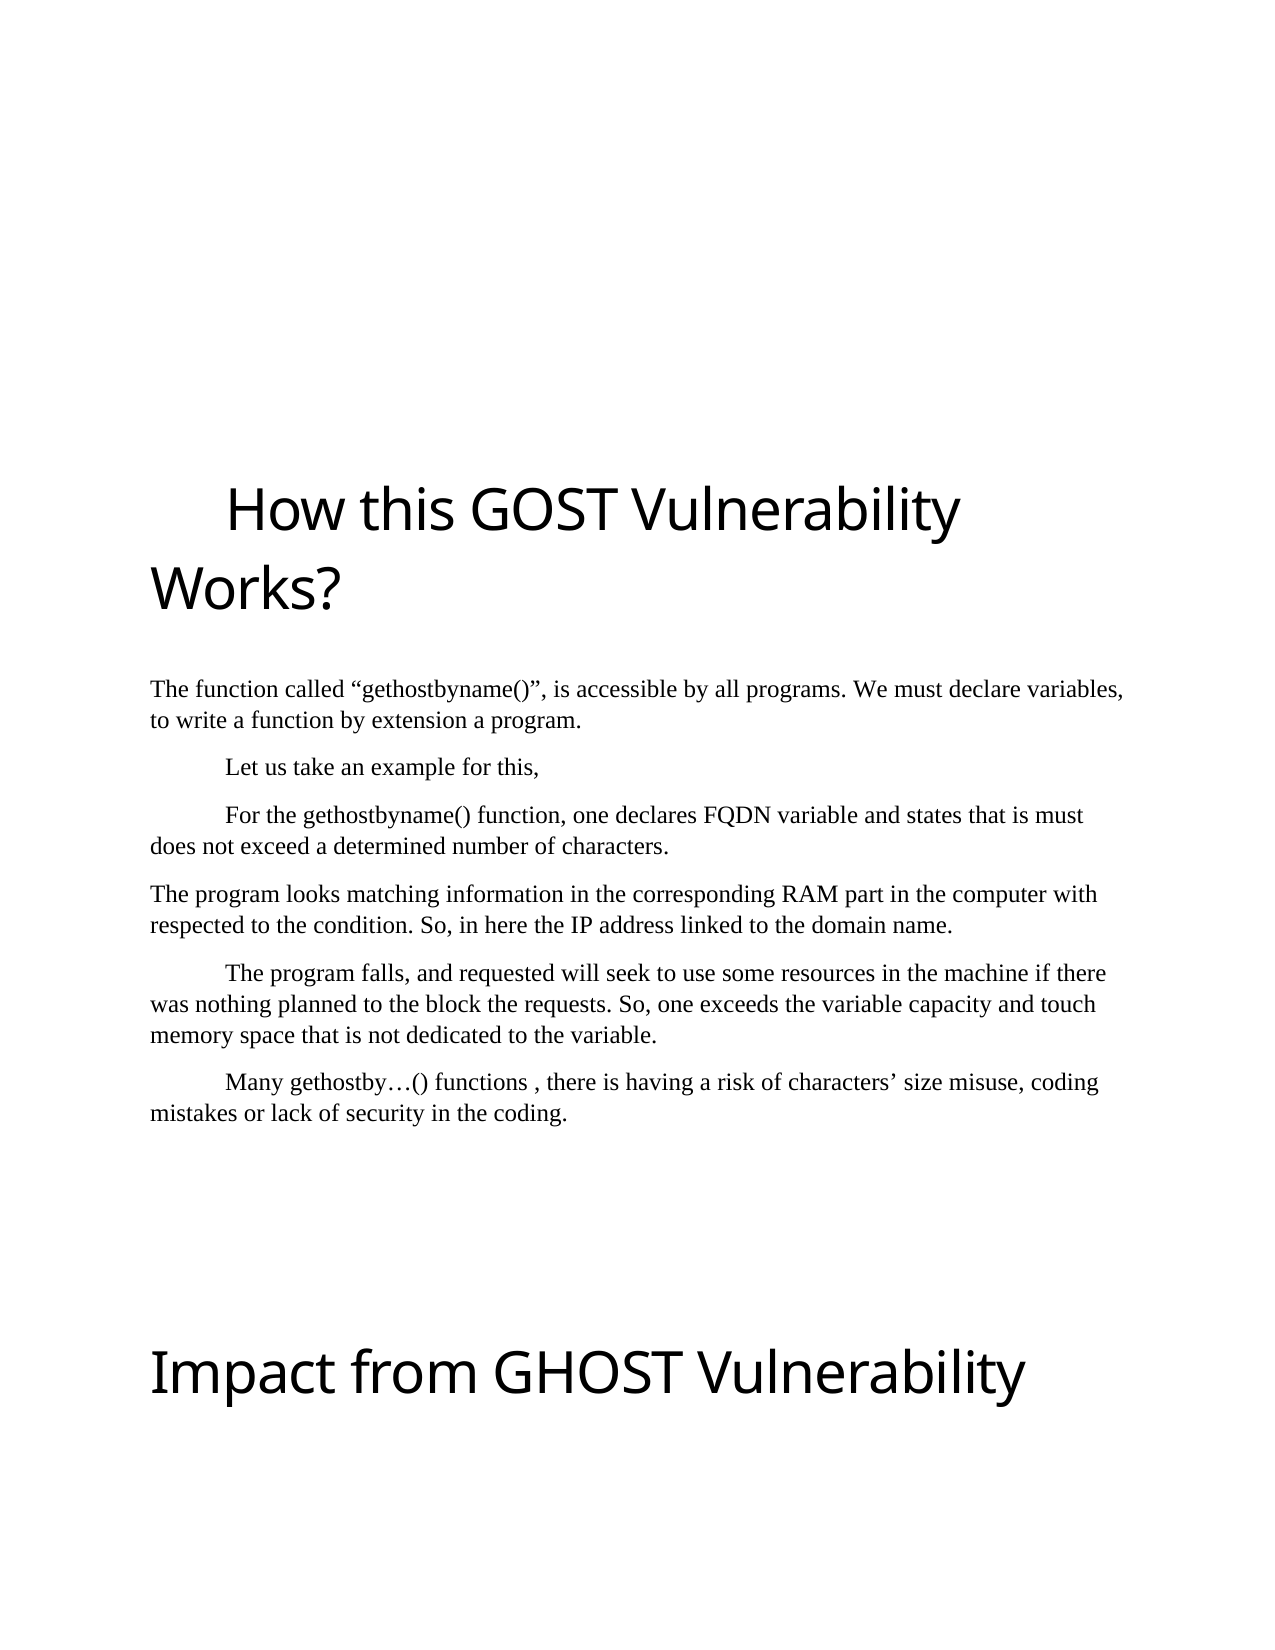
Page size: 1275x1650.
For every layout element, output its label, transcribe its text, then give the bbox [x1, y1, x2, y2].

title How this GOST Vulnerability Works? [150, 468, 1125, 627]
text Many gethostby…() functions , there is having a risk of characters’ size misuse, coding mistakes or lack of security in the coding. [150, 1067, 1125, 1127]
text The program looks matching information in the corresponding RAM part in the computer with respected to the condition. So, in here the IP address linked to the domain name. [150, 879, 1125, 939]
title Impact from GHOST Vulnerability [150, 1331, 1125, 1411]
text For the gethostbyname() function, one declares FQDN variable and states that is must does not exceed a determined number of characters. [150, 800, 1125, 860]
text Let us take an example for this, [150, 752, 1125, 781]
text The function called “gethostbyname()”, is accessible by all programs. We must declare variables, to write a function by extension a program. [150, 674, 1125, 733]
text The program falls, and requested will seek to use some resources in the machine if there was nothing planned to the block the requests. So, one exceeds the variable capacity and touch memory space that is not dedicated to the variable. [150, 958, 1125, 1048]
